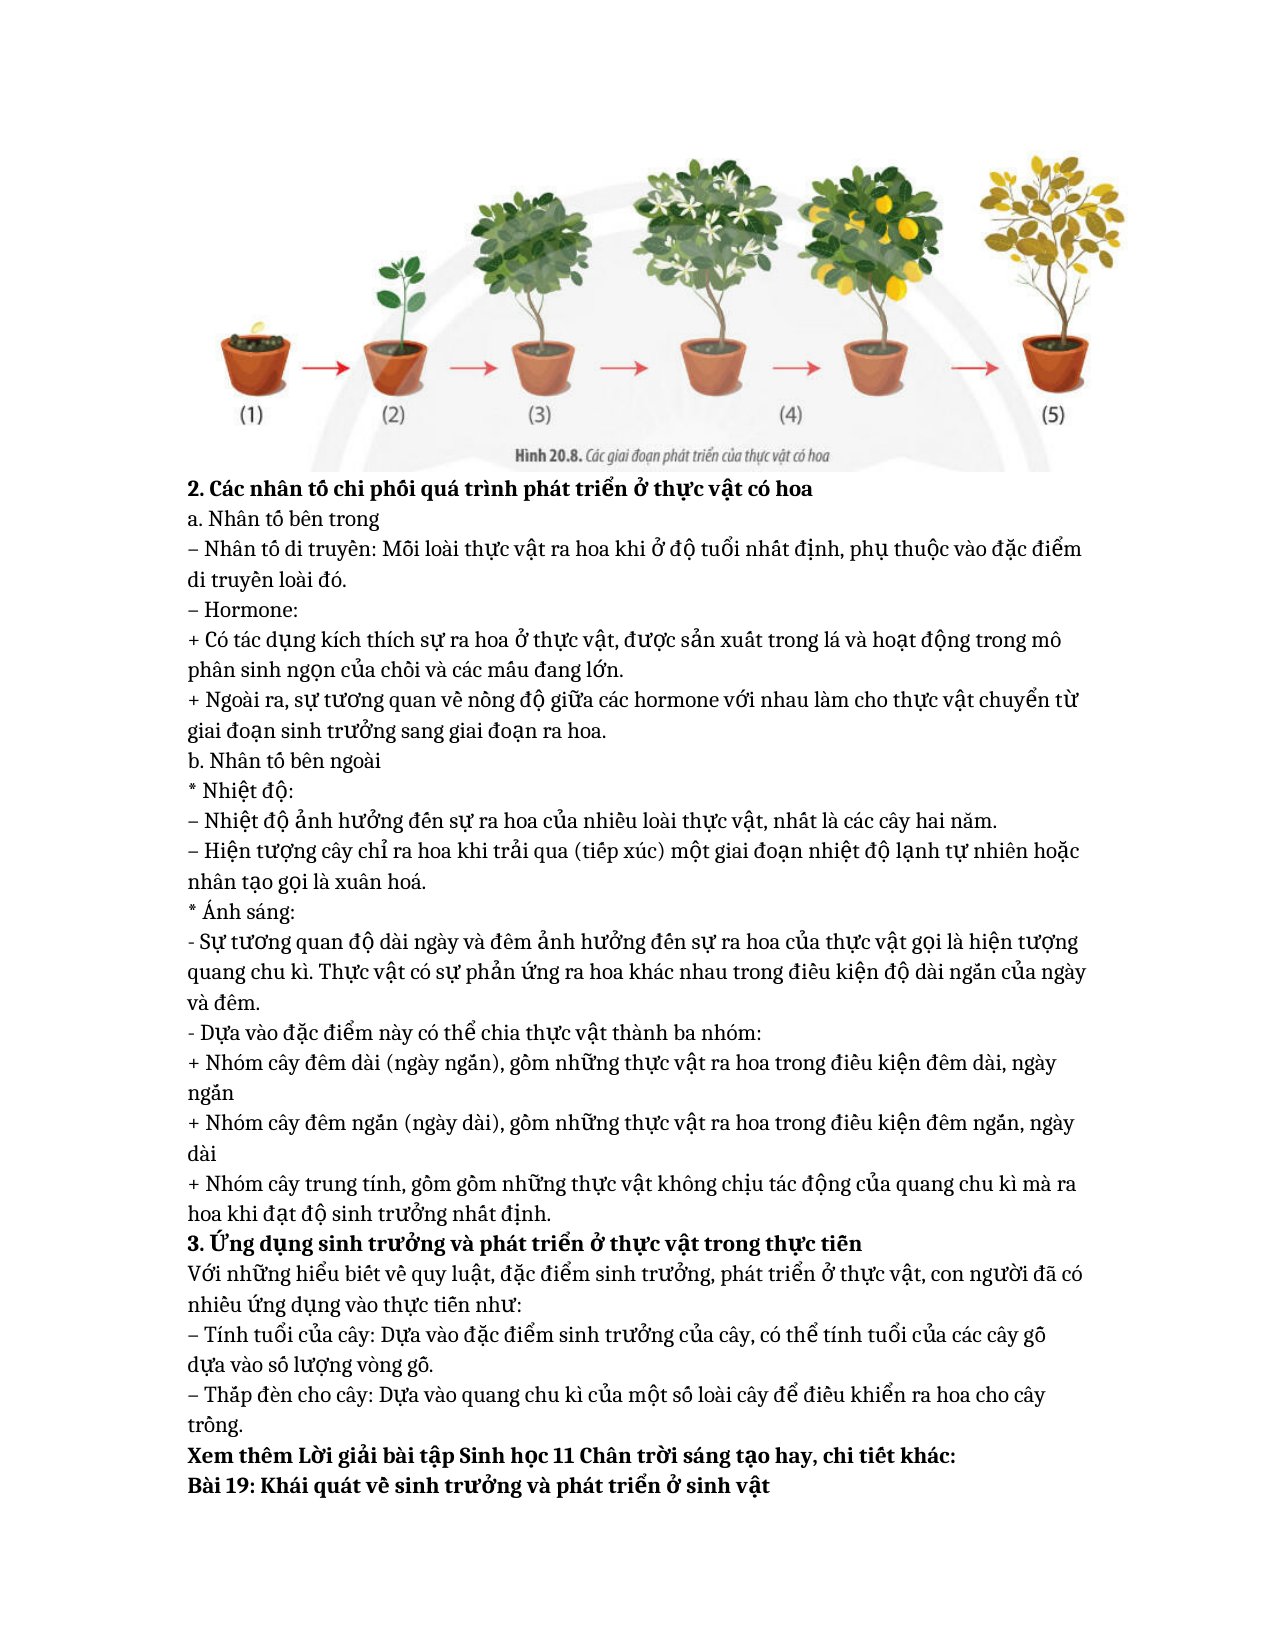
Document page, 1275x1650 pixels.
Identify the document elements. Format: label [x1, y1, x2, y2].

picture [206, 150, 1144, 472]
text [187, 150, 1087, 1499]
